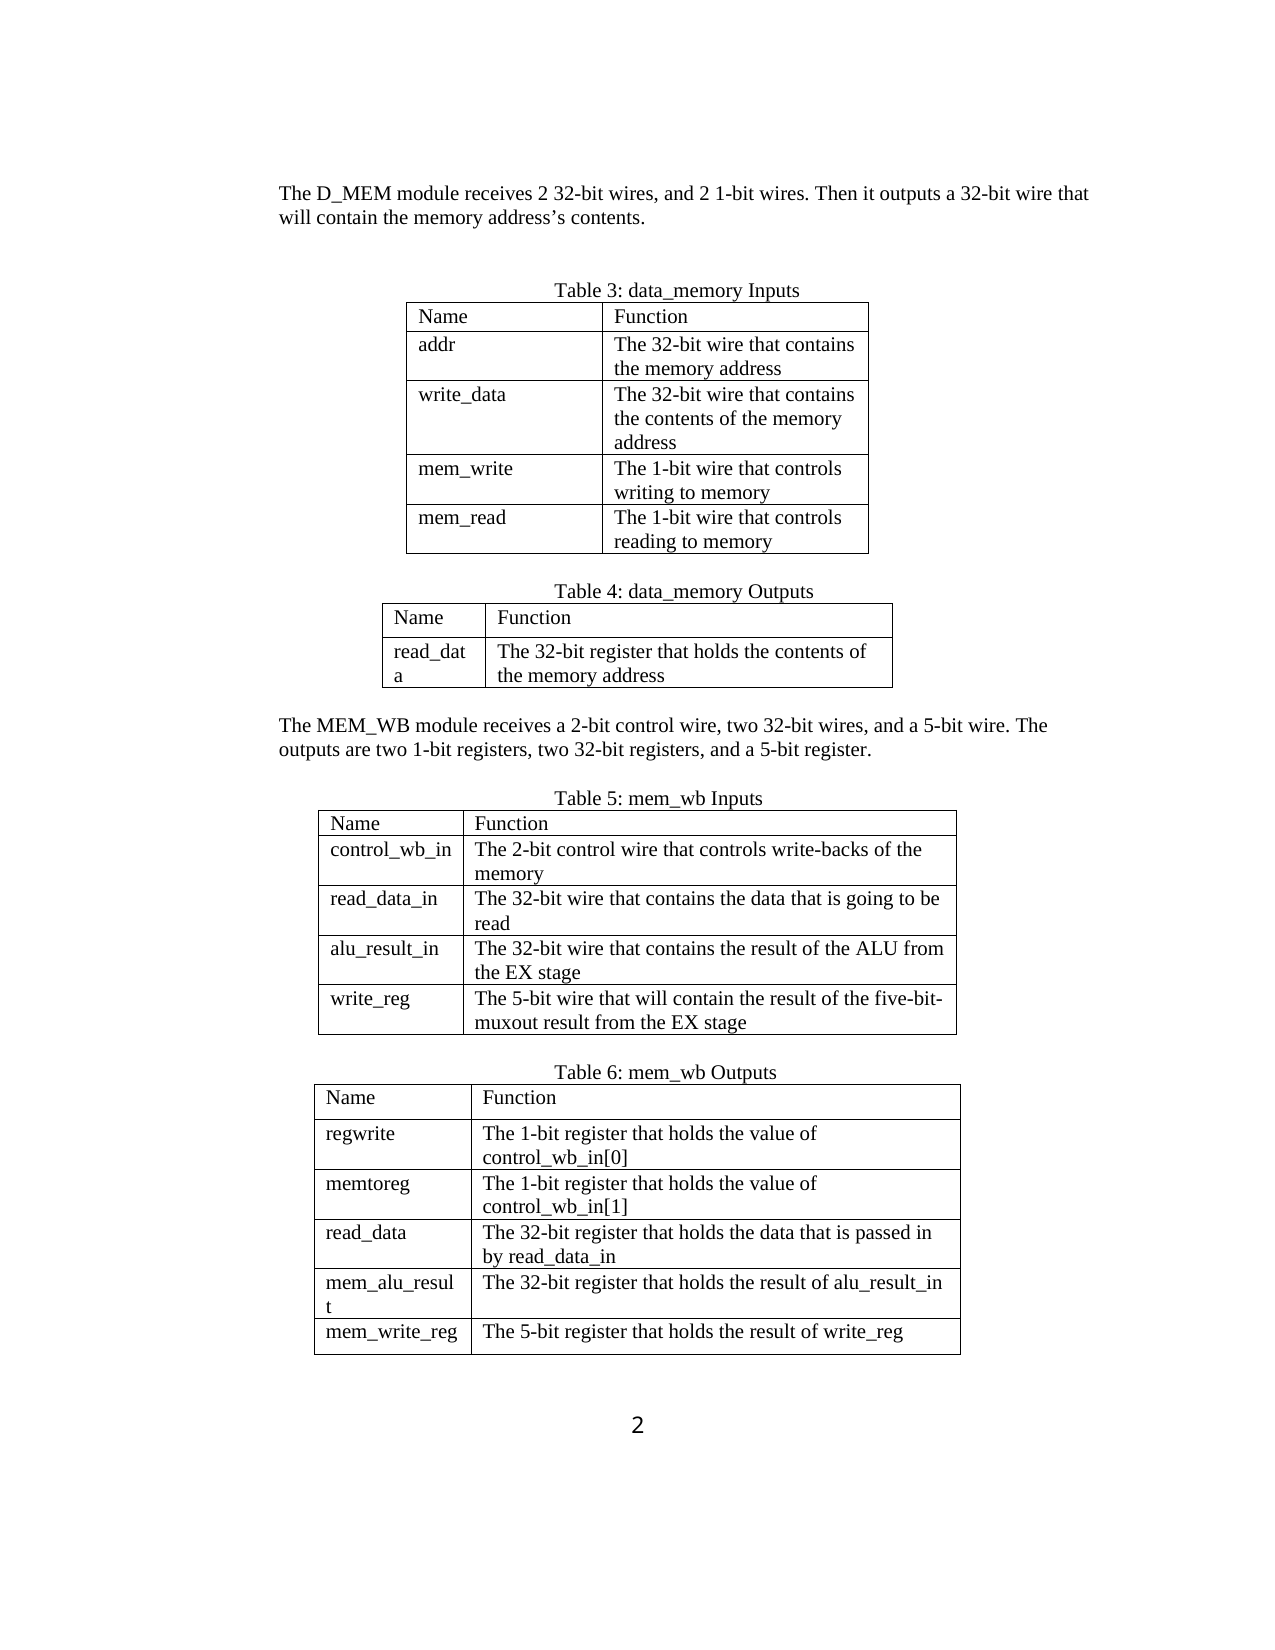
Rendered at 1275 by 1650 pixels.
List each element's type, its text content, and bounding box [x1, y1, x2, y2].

table_cell The 32-bit register that holds the result of alu_result_in [472, 1269, 960, 1318]
text Table 6: mem_wb Outputs [504, 1059, 1096, 1084]
text Table 4: data_memory Outputs [504, 579, 1096, 603]
text Table 3: data_memory Inputs [504, 278, 1096, 302]
table_header Function [603, 303, 868, 331]
table_header Function [486, 604, 892, 637]
table_cell The 32-bit register that holds the contents of the memory address [486, 638, 892, 687]
table_cell read_data [383, 638, 485, 687]
table_cell The 32-bit wire that contains the data that is going to be read [464, 886, 956, 934]
table_cell The 32-bit wire that contains the contents of the memory address [603, 381, 868, 454]
table_cell addr [407, 332, 602, 380]
table_cell The 32-bit wire that contains the memory address [603, 332, 868, 380]
table_header Name [407, 303, 602, 331]
table_cell The 32-bit register that holds the data that is passed in by read_data_in [472, 1220, 960, 1268]
text The D_MEM module receives 2 32-bit wires, and 2 1-bit wires. Then it outputs a 32-bit wire that will contain the memory address’s contents. [279, 181, 1096, 229]
table_cell The 1-bit register that holds the value of control_wb_in[0] [472, 1120, 960, 1169]
table_cell regwrite [315, 1120, 471, 1169]
table_cell mem_write [407, 455, 602, 504]
table_cell The 1-bit wire that controls reading to memory [603, 505, 868, 553]
table_cell The 32-bit wire that contains the result of the ALU from the EX stage [464, 936, 956, 984]
table_cell control_wb_in [319, 836, 463, 885]
table_cell The 5-bit register that holds the result of write_reg [472, 1319, 960, 1353]
text Table 5: mem_wb Inputs [504, 786, 1096, 810]
table_header Function [472, 1085, 960, 1119]
table_header Name [315, 1085, 471, 1119]
table_cell mem_write_reg [315, 1319, 471, 1353]
table_cell write_data [407, 381, 602, 454]
table_cell alu_result_in [319, 936, 463, 984]
table_cell The 5-bit wire that will contain the result of the five-bit-muxout result from the EX stage [464, 985, 956, 1034]
table_header Name [319, 811, 463, 835]
table_cell The 1-bit wire that controls writing to memory [603, 455, 868, 504]
table_cell mem_alu_result [315, 1269, 471, 1318]
text The MEM_WB module receives a 2-bit control wire, two 32-bit wires, and a 5-bit wire. The outputs are two 1-bit registers, two 32-bit registers, and a 5-bit register. [279, 713, 1096, 761]
table_cell memtoreg [315, 1170, 471, 1218]
table_cell The 1-bit register that holds the value of control_wb_in[1] [472, 1170, 960, 1218]
table_cell The 2-bit control wire that controls write-backs of the memory [464, 836, 956, 885]
table_header Function [464, 811, 956, 835]
table_cell write_reg [319, 985, 463, 1034]
table_header Name [383, 604, 485, 637]
table_cell mem_read [407, 505, 602, 553]
table_cell read_data [315, 1220, 471, 1268]
table_cell read_data_in [319, 886, 463, 934]
